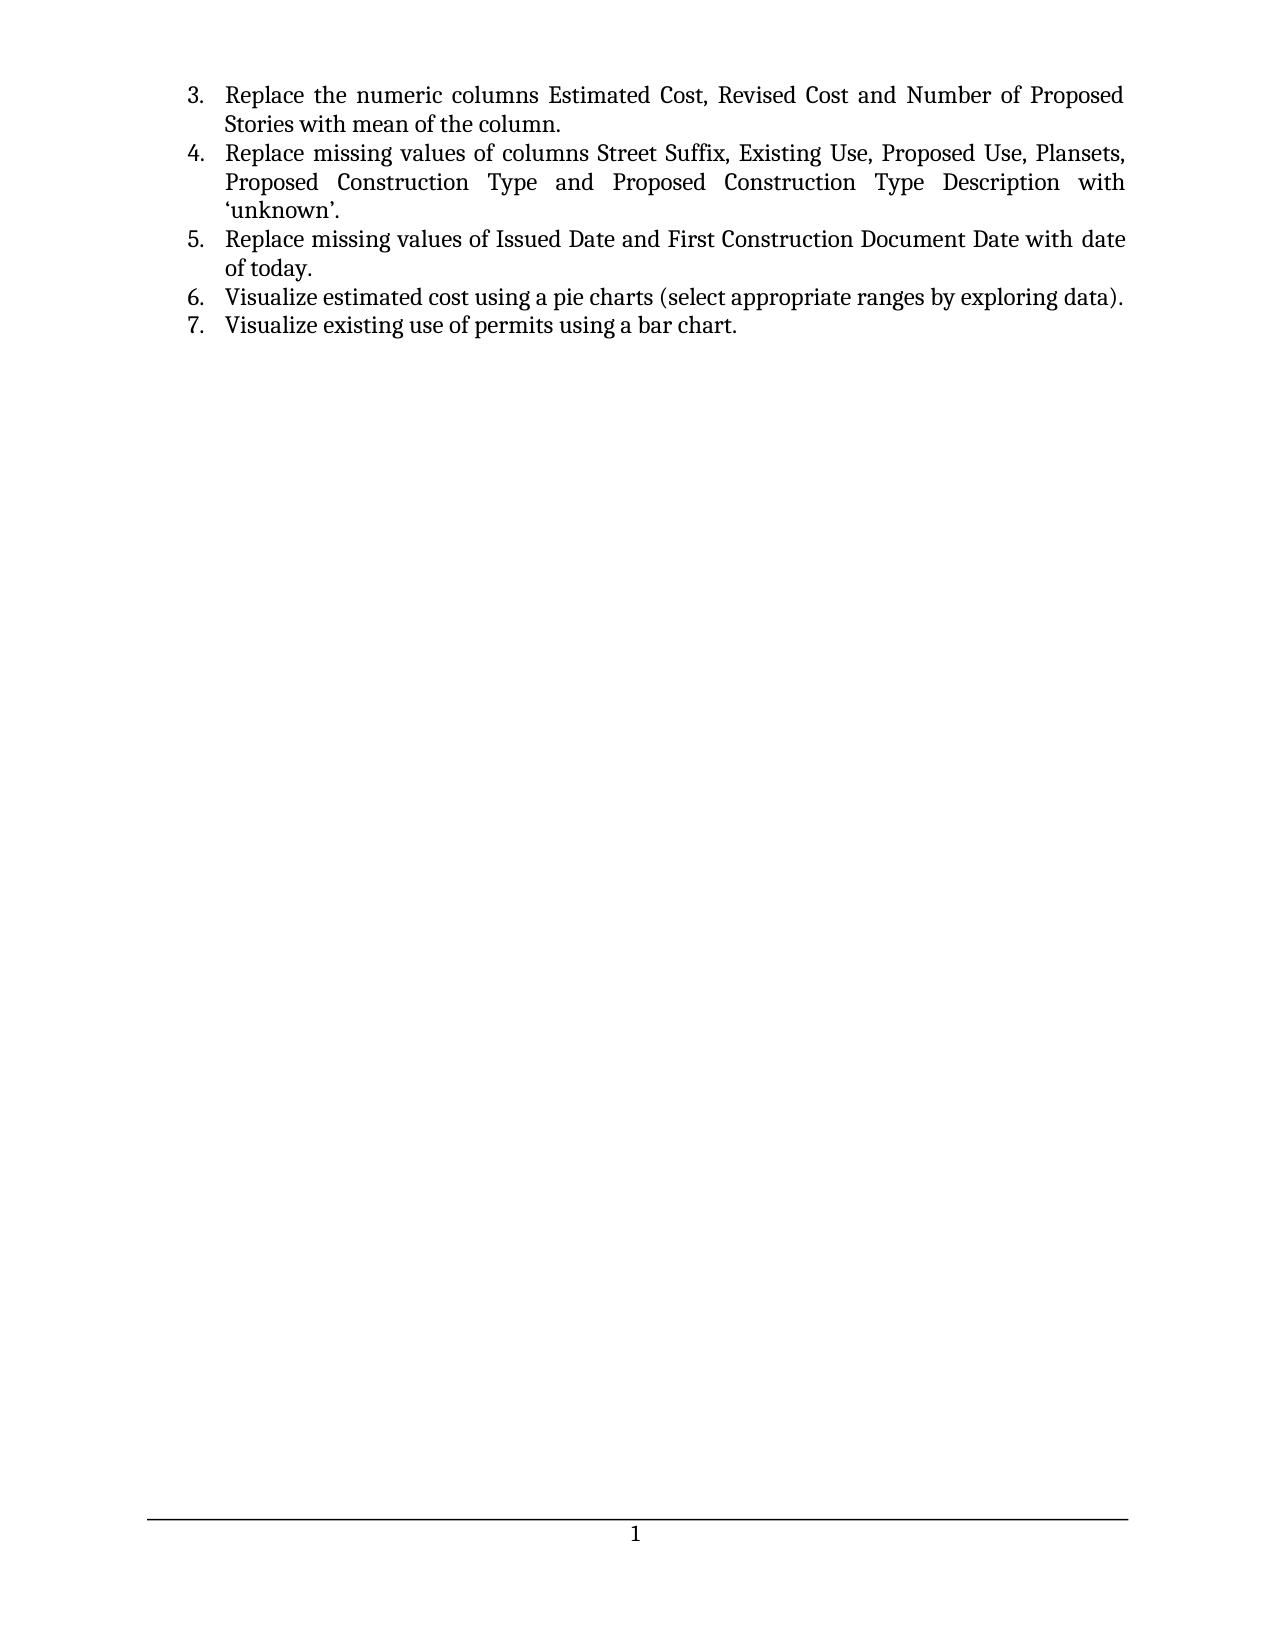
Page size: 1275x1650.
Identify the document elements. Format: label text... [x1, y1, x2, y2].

list Replace the numeric columns Estimated Cost, Revised Cost and Number of Proposed Stories with mean of the column. [187, 81, 1125, 139]
list Replace missing values of Issued Date and First Construction Document Date with date of today. [187, 225, 1126, 282]
list Visualize estimated cost using a pie charts (select appropriate ranges by exploring data). [187, 282, 1124, 311]
list Replace missing values of columns Street Suffix, Existing Use, Proposed Use, Plansets, Proposed Construction Type and Proposed Construction Type Description with ‘unknown’. [187, 139, 1126, 225]
list Visualize existing use of permits using a bar chart. [187, 311, 1139, 340]
